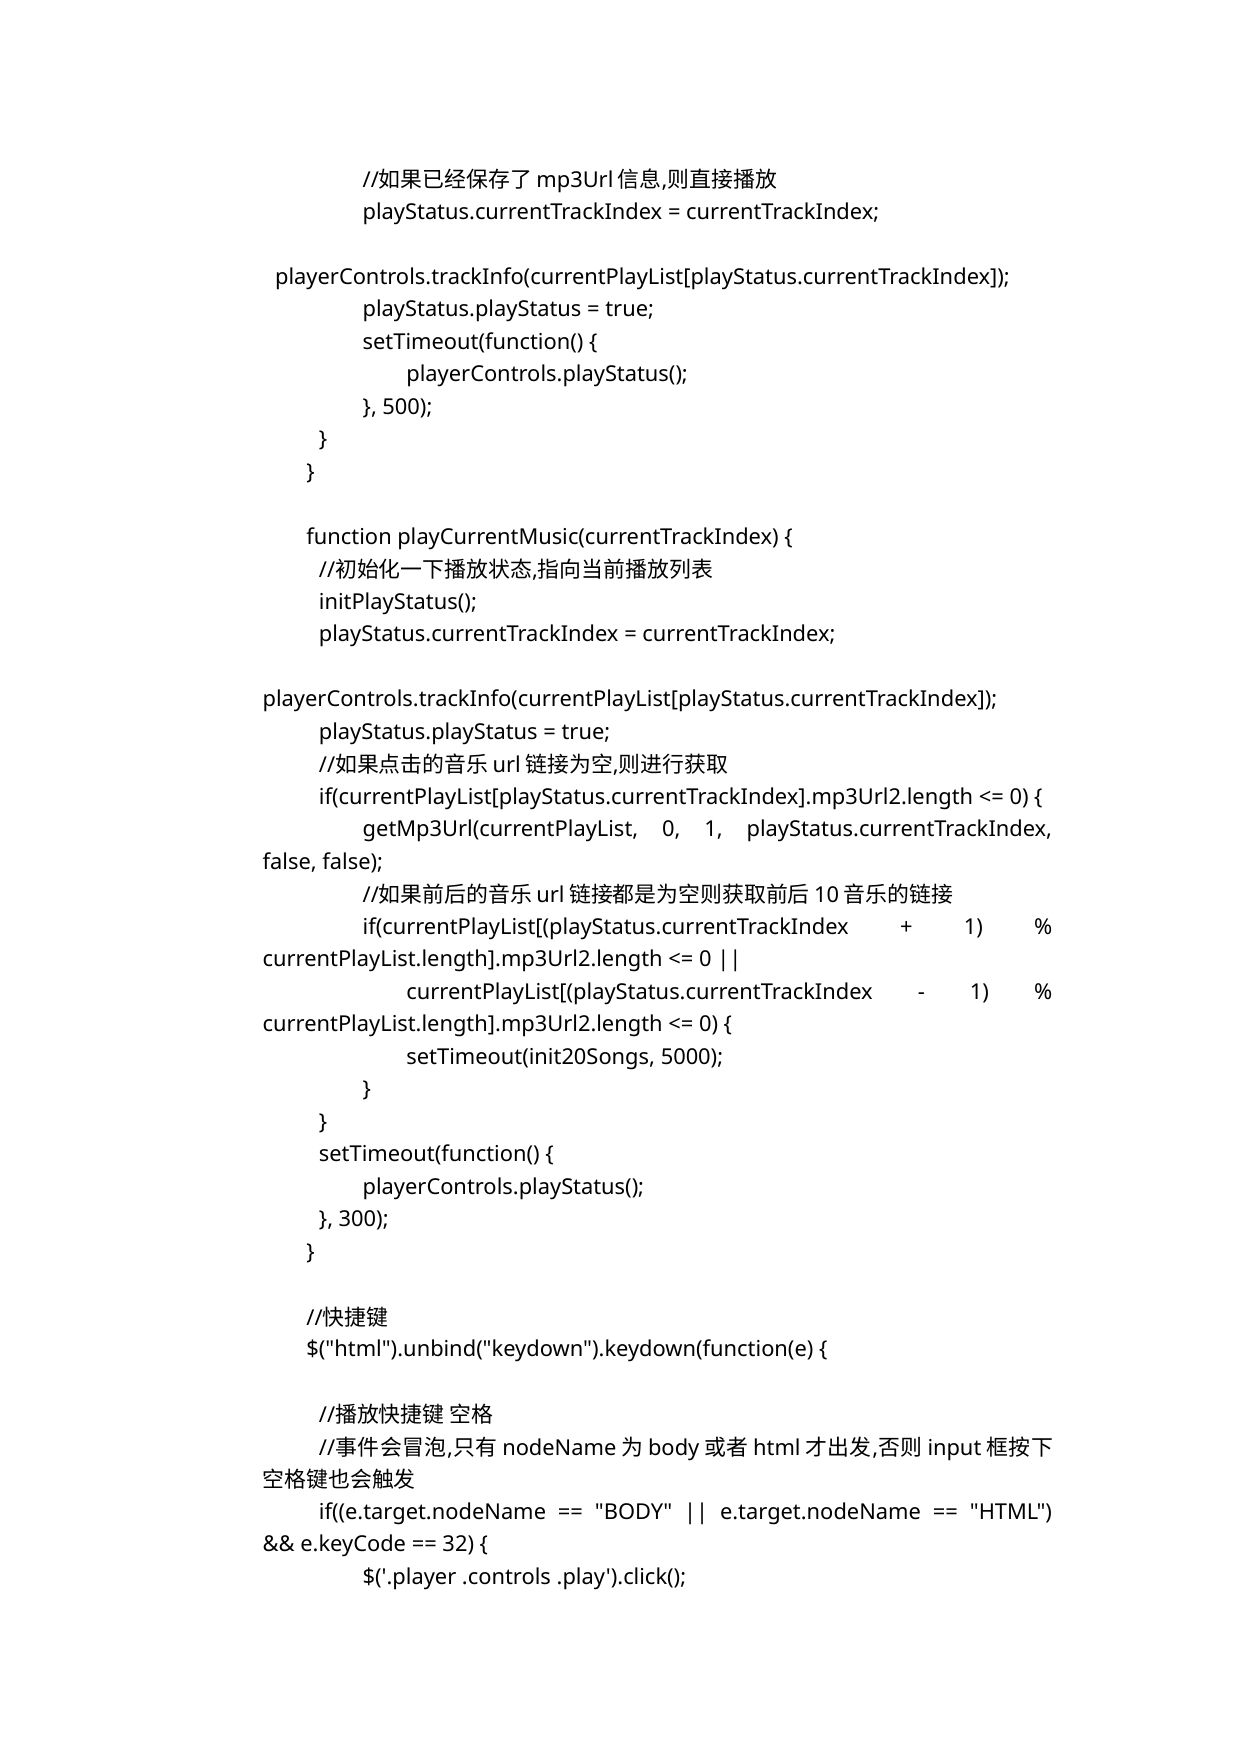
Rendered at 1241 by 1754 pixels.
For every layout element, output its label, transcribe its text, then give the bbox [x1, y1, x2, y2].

list if((e.target.nodeName == "BODY" || e.target.nodeName == "HTML") && e.keyCode == 32) { [262, 1494, 1053, 1559]
list }, 300); [262, 1202, 1053, 1234]
list currentPlayList[(playStatus.currentTrackIndex - 1) % currentPlayList.length].mp3Url2.length <= 0) { [262, 974, 1053, 1039]
list //播放快捷键 空格 [262, 1397, 1053, 1429]
list $('.player .controls .play').click(); [262, 1559, 1053, 1592]
list } [262, 1104, 1053, 1137]
list playerControls.playStatus(); [262, 1169, 1053, 1202]
list } [262, 1234, 1053, 1267]
list playerControls.playStatus(); [262, 357, 1053, 389]
list //如果前后的音乐url链接都是为空则获取前后10音乐的链接 [262, 877, 1053, 909]
list setTimeout(function() { [262, 1137, 1053, 1169]
list //如果点击的音乐url链接为空,则进行获取 [262, 747, 1053, 779]
list //事件会冒泡,只有nodeName为body或者html才出发,否则input框按下空格键也会触发 [262, 1429, 1053, 1494]
list playerControls.trackInfo(currentPlayList[playStatus.currentTrackIndex]); [262, 227, 1053, 292]
list playStatus.playStatus = true; [262, 292, 1053, 324]
list setTimeout(init20Songs, 5000); [262, 1039, 1053, 1072]
list //快捷键 [262, 1299, 1053, 1332]
list playerControls.trackInfo(currentPlayList[playStatus.currentTrackIndex]); [262, 649, 1053, 714]
list //如果已经保存了mp3Url信息,则直接播放 [262, 162, 1053, 194]
list playStatus.currentTrackIndex = currentTrackIndex; [262, 617, 1053, 649]
list }, 500); [262, 389, 1053, 422]
list if(currentPlayList[(playStatus.currentTrackIndex + 1) % currentPlayList.length].mp3Url2.length <= 0 || [262, 909, 1053, 974]
list if(currentPlayList[playStatus.currentTrackIndex].mp3Url2.length <= 0) { [262, 779, 1053, 812]
list initPlayStatus(); [262, 584, 1053, 617]
list function playCurrentMusic(currentTrackIndex) { [262, 519, 1053, 552]
list getMp3Url(currentPlayList, 0, 1, playStatus.currentTrackIndex, false, false); [262, 812, 1053, 877]
list playStatus.playStatus = true; [262, 714, 1053, 747]
list $("html").unbind("keydown").keydown(function(e) { [262, 1332, 1053, 1364]
list setTimeout(function() { [262, 324, 1053, 357]
list } [262, 422, 1053, 454]
list playStatus.currentTrackIndex = currentTrackIndex; [262, 194, 1053, 227]
list } [262, 1072, 1053, 1104]
list //初始化一下播放状态,指向当前播放列表 [262, 552, 1053, 584]
list } [262, 454, 1053, 487]
